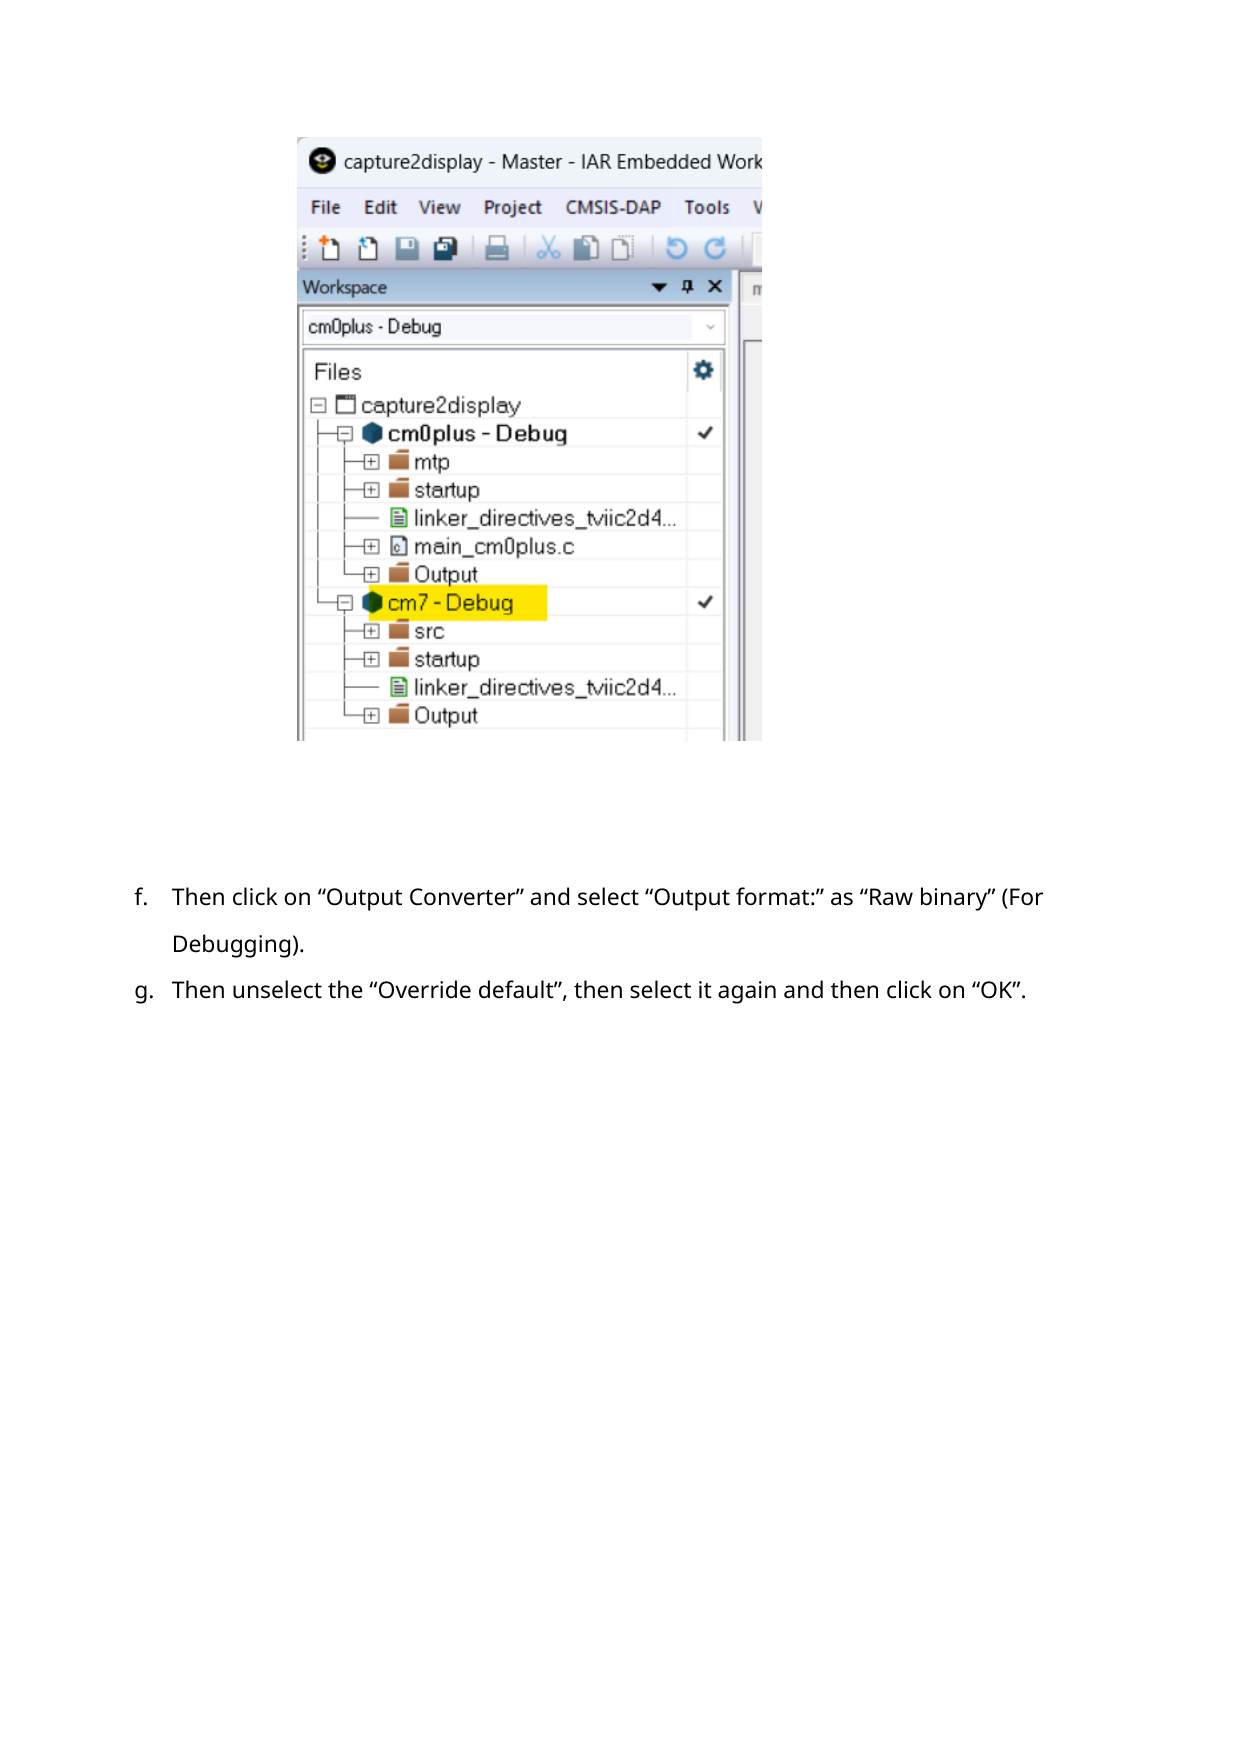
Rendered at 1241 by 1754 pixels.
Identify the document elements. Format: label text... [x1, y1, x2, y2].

picture [297, 137, 763, 741]
list Then click on “Output Converter” and select “Output format:” as “Raw binary” (For Debugging). [134, 881, 1167, 959]
list Then unselect the “Override default”, then select it again and then click on “OK”. [134, 974, 1167, 1006]
